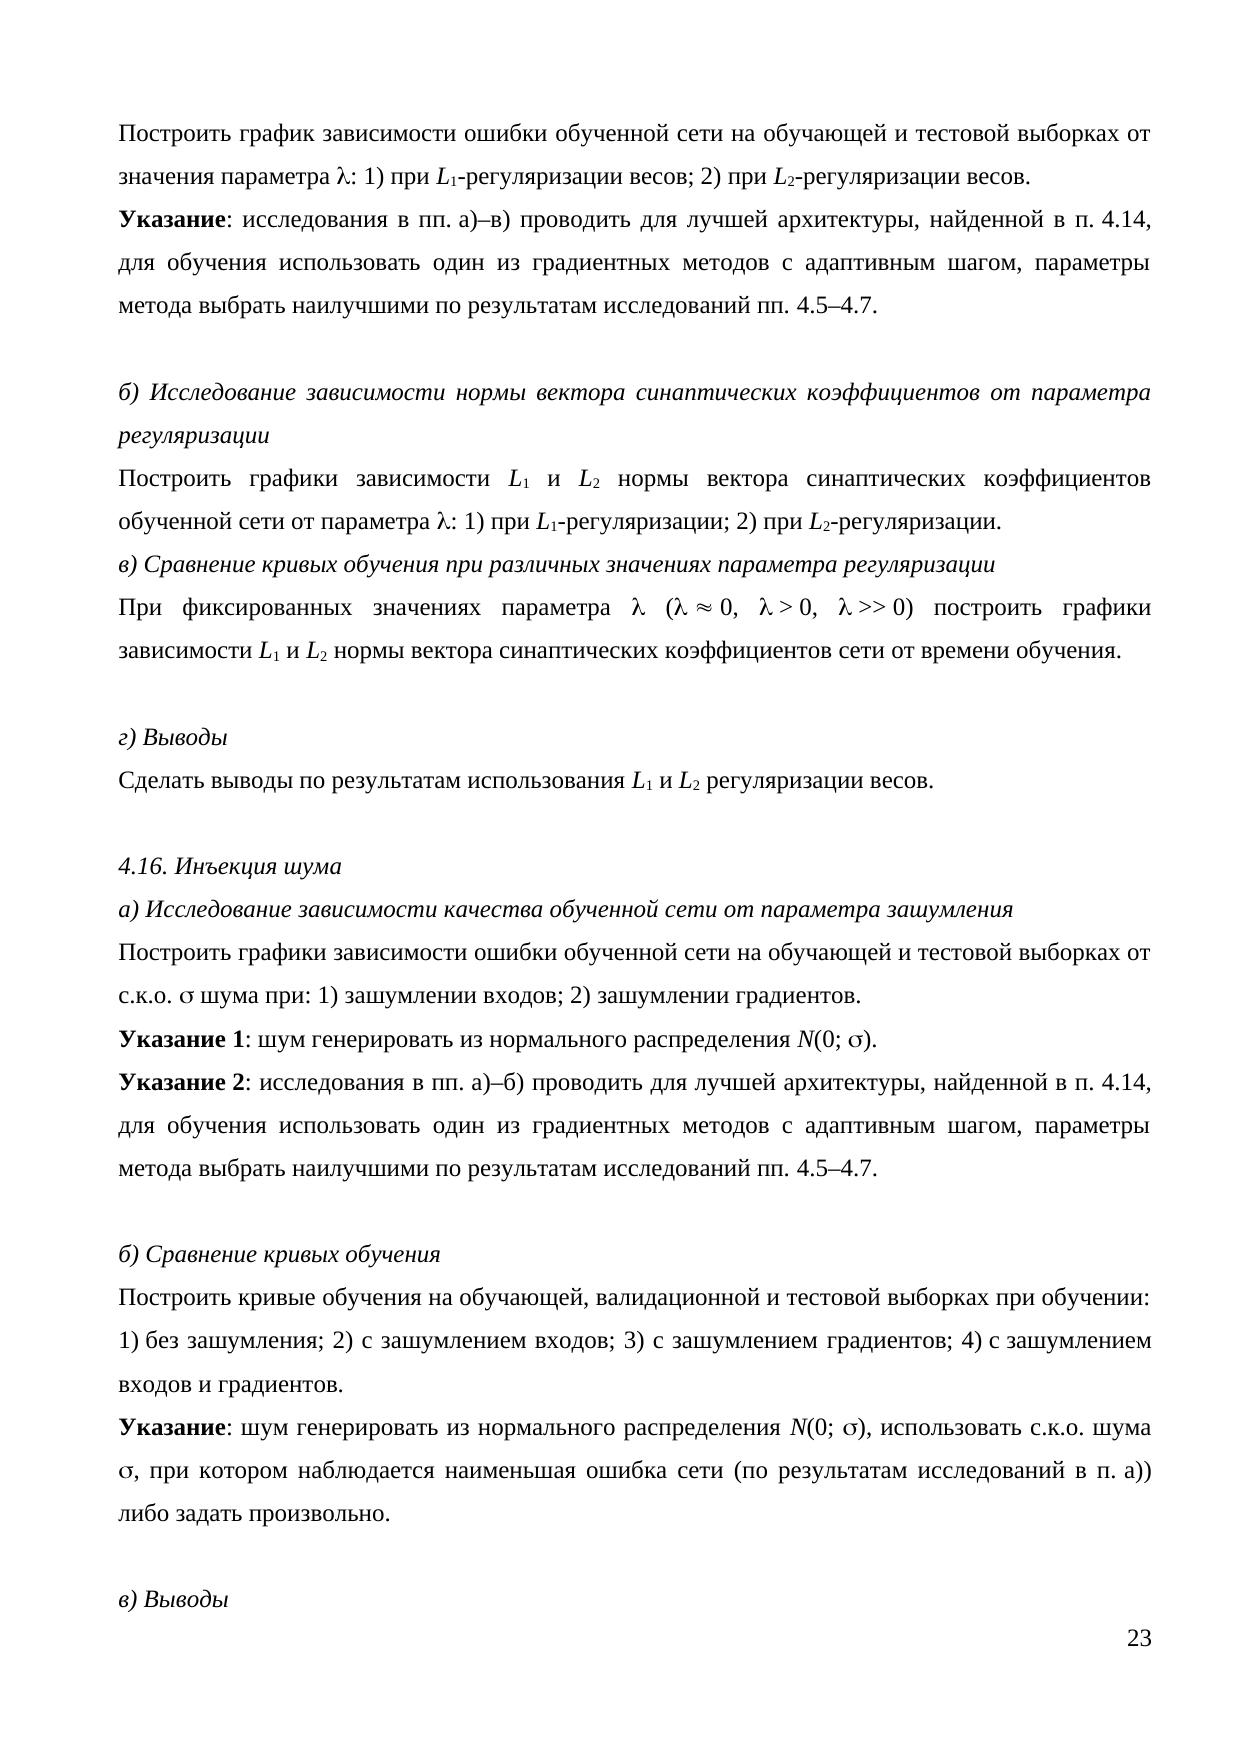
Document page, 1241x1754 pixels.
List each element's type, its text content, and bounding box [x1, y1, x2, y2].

text Сделать выводы по результатам использования L1 и L2 регуляризации весов. [118, 765, 1152, 794]
text в) Выводы [118, 1584, 1152, 1613]
text Построить кривые обучения на обучающей, валидационной и тестовой выборках при обучении: 1) без зашумления; 2) с зашумлением входов; 3) с зашумлением градиентов; 4) с зашумлением входов и градиентов. [118, 1282, 1152, 1397]
text б) Исследование зависимости нормы вектора синаптических коэффициентов от параметра регуляризации [118, 377, 1152, 449]
text в) Сравнение кривых обучения при различных значениях параметра регуляризации [118, 549, 1152, 578]
text Построить график зависимости ошибки обученной сети на обучающей и тестовой выборках от значения параметра : 1) при L1-регуляризации весов; 2) при L2-регуляризации весов. [118, 118, 1152, 190]
text г) Выводы [118, 722, 1152, 751]
text Указание: шум генерировать из нормального распределения N(0; ), использовать с.к.о. шума , при котором наблюдается наименьшая ошибка сети (по результатам исследований в п. а)) либо задать произвольно. [118, 1412, 1152, 1527]
text Построить графики зависимости L1 и L2 нормы вектора синаптических коэффициентов обученной сети от параметра : 1) при L1-регуляризации; 2) при L2-регуляризации. [118, 463, 1152, 535]
text Указание 1: шум генерировать из нормального распределения N(0; ). [118, 1024, 1152, 1052]
text б) Сравнение кривых обучения [118, 1239, 1152, 1268]
text Указание: исследования в пп. а)–в) проводить для лучшей архитектуры, найденной в п. 4.14, для обучения использовать один из градиентных методов с адаптивным шагом, параметры метода выбрать наилучшими по результатам исследований пп. 4.5–4.7. [118, 204, 1152, 319]
text Построить графики зависимости ошибки обученной сети на обучающей и тестовой выборках от с.к.о. шума при: 1) зашумлении входов; 2) зашумлении градиентов. [118, 937, 1152, 1009]
text 4.16. Инъекция шума [118, 851, 1152, 880]
text При фиксированных значениях параметра ( 0, > 0, >> 0) построить графики зависимости L1 и L2 нормы вектора синаптических коэффициентов сети от времени обучения. [118, 592, 1152, 664]
text а) Исследование зависимости качества обученной сети от параметра зашумления [118, 894, 1152, 923]
text Указание 2: исследования в пп. а)–б) проводить для лучшей архитектуры, найденной в п. 4.14, для обучения использовать один из градиентных методов с адаптивным шагом, параметры метода выбрать наилучшими по результатам исследований пп. 4.5–4.7. [118, 1067, 1152, 1182]
